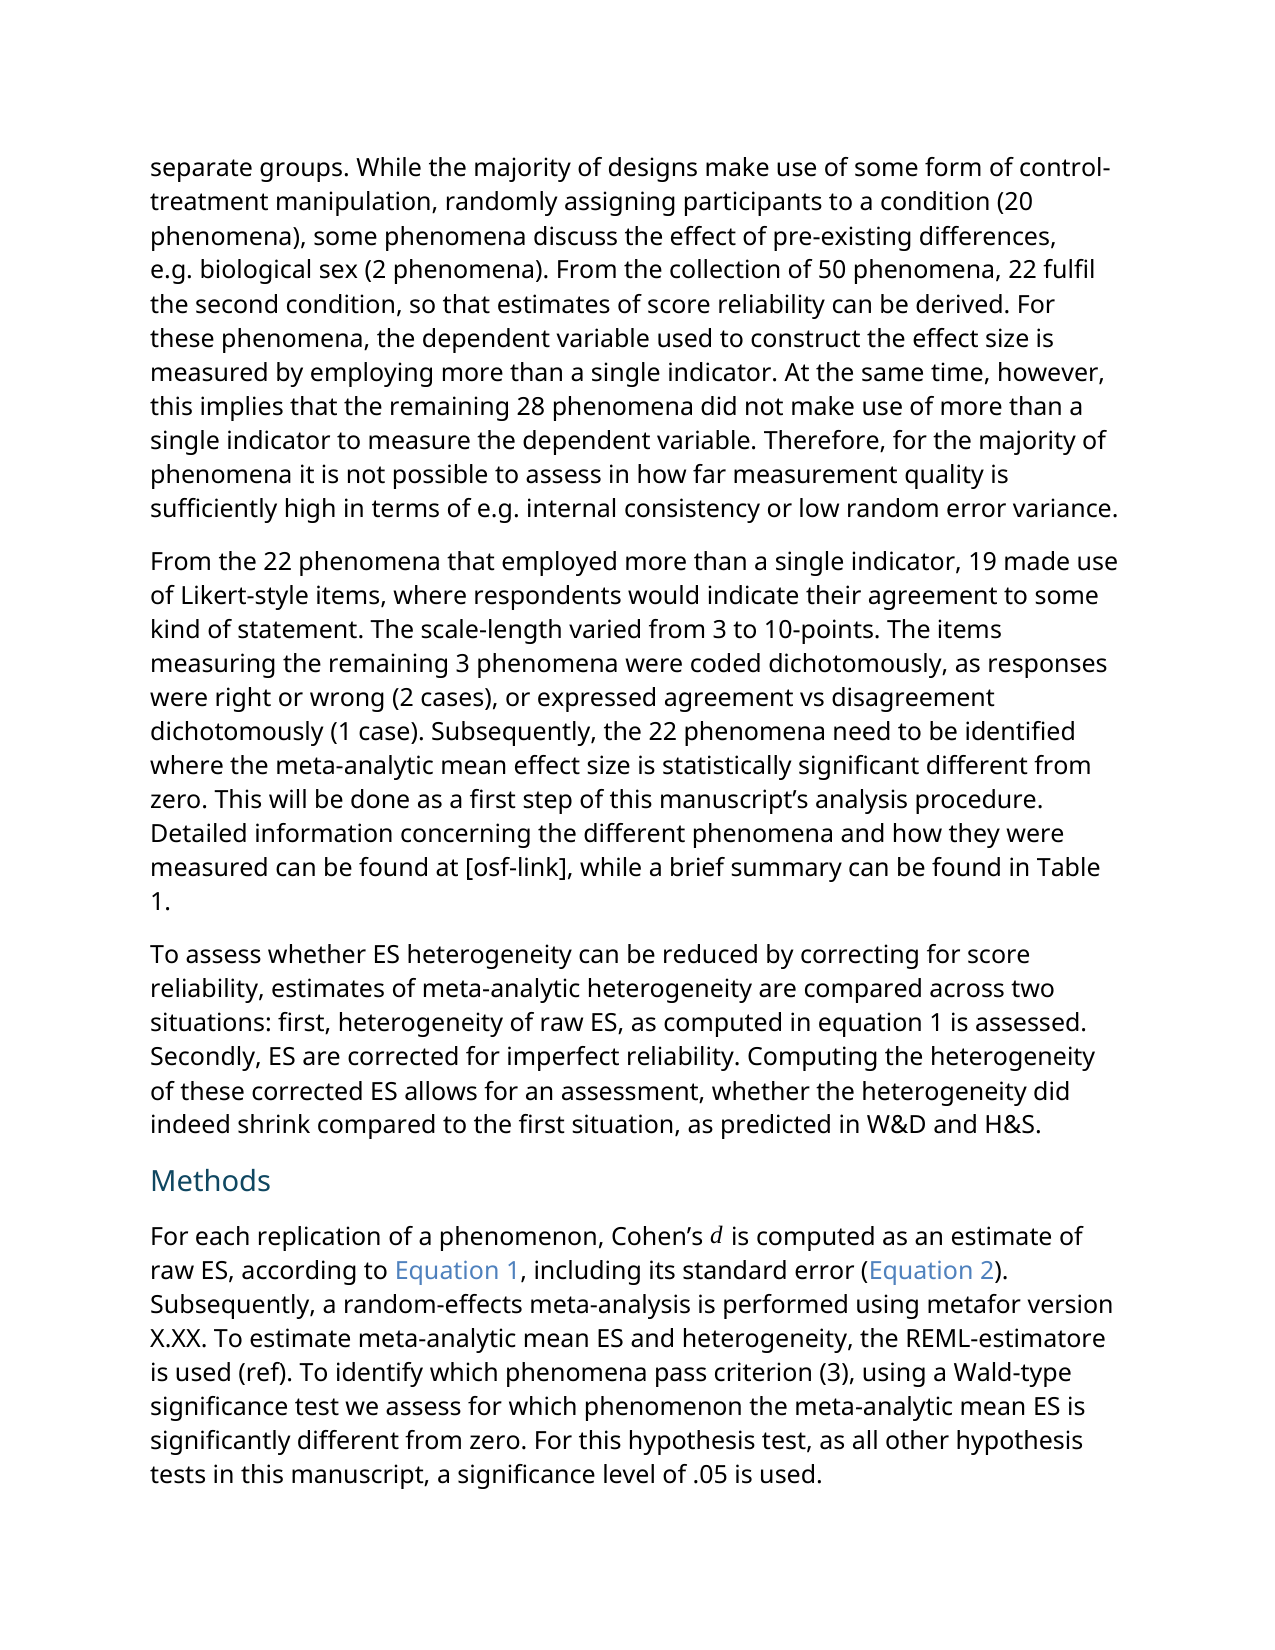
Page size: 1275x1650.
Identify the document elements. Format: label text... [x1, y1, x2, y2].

text From the 22 phenomena that employed more than a single indicator, 19 made use of Likert-style items, where respondents would indicate their agreement to some kind of statement. The scale-length varied from 3 to 10-points. The items measuring the remaining 3 phenomena were coded dichotomously, as responses were right or wrong (2 cases), or expressed agreement vs disagreement dichotomously (1 case). Subsequently, the 22 phenomena need to be identified where the meta-analytic mean effect size is statistically significant different from zero. This will be done as a first step of this manuscript’s analysis procedure. Detailed information concerning the different phenomena and how they were measured can be found at [osf-link], while a brief summary can be found in Table 1. [150, 543, 1125, 918]
subtitle Methods [150, 1160, 1125, 1200]
text To assess whether ES heterogeneity can be reduced by correcting for score reliability, estimates of meta-analytic heterogeneity are compared across two situations: first, heterogeneity of raw ES, as computed in equation 1 is assessed. Secondly, ES are corrected for imperfect reliability. Computing the heterogeneity of these corrected ES allows for an assessment, whether the heterogeneity did indeed shrink compared to the first situation, as predicted in W&D and H&S. [150, 937, 1125, 1141]
text For each replication of a phenomenon, Cohen’s is computed as an estimate of raw ES, according to Equation 1, including its standard error (Equation 2). Subsequently, a random-effects meta-analysis is performed using metafor version X.XX. To estimate meta-analytic mean ES and heterogeneity, the REML-estimatore is used (ref). To identify which phenomena pass criterion (3), using a Wald-type significance test we assess for which phenomenon the meta-analytic mean ES is significantly different from zero. For this hypothesis test, as all other hypothesis tests in this manuscript, a significance level of .05 is used. [150, 1218, 1125, 1491]
